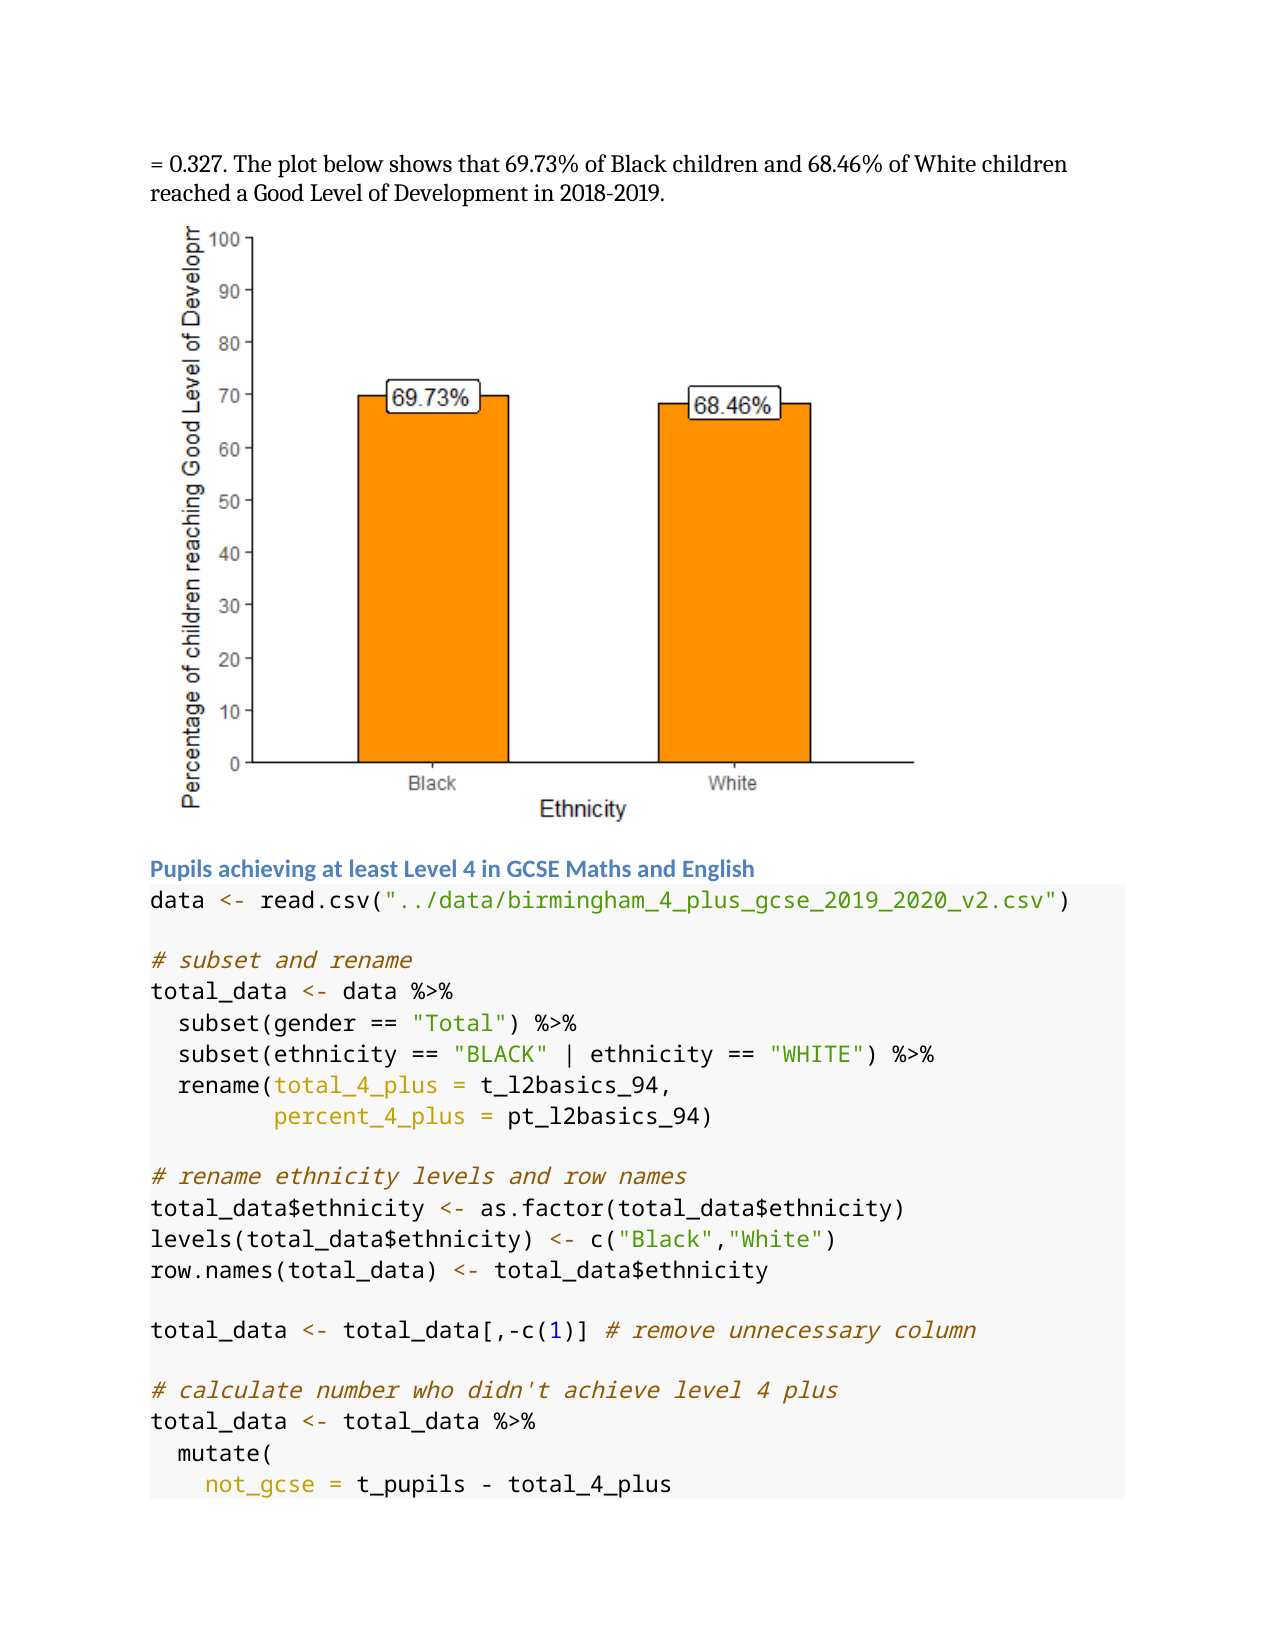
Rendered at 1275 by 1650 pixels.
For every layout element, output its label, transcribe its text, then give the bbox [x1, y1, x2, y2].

subtitle Pupils achieving at least Level 4 in GCSE Maths and English [150, 853, 1125, 884]
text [150, 884, 1125, 1499]
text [150, 150, 1125, 207]
picture [168, 226, 927, 833]
